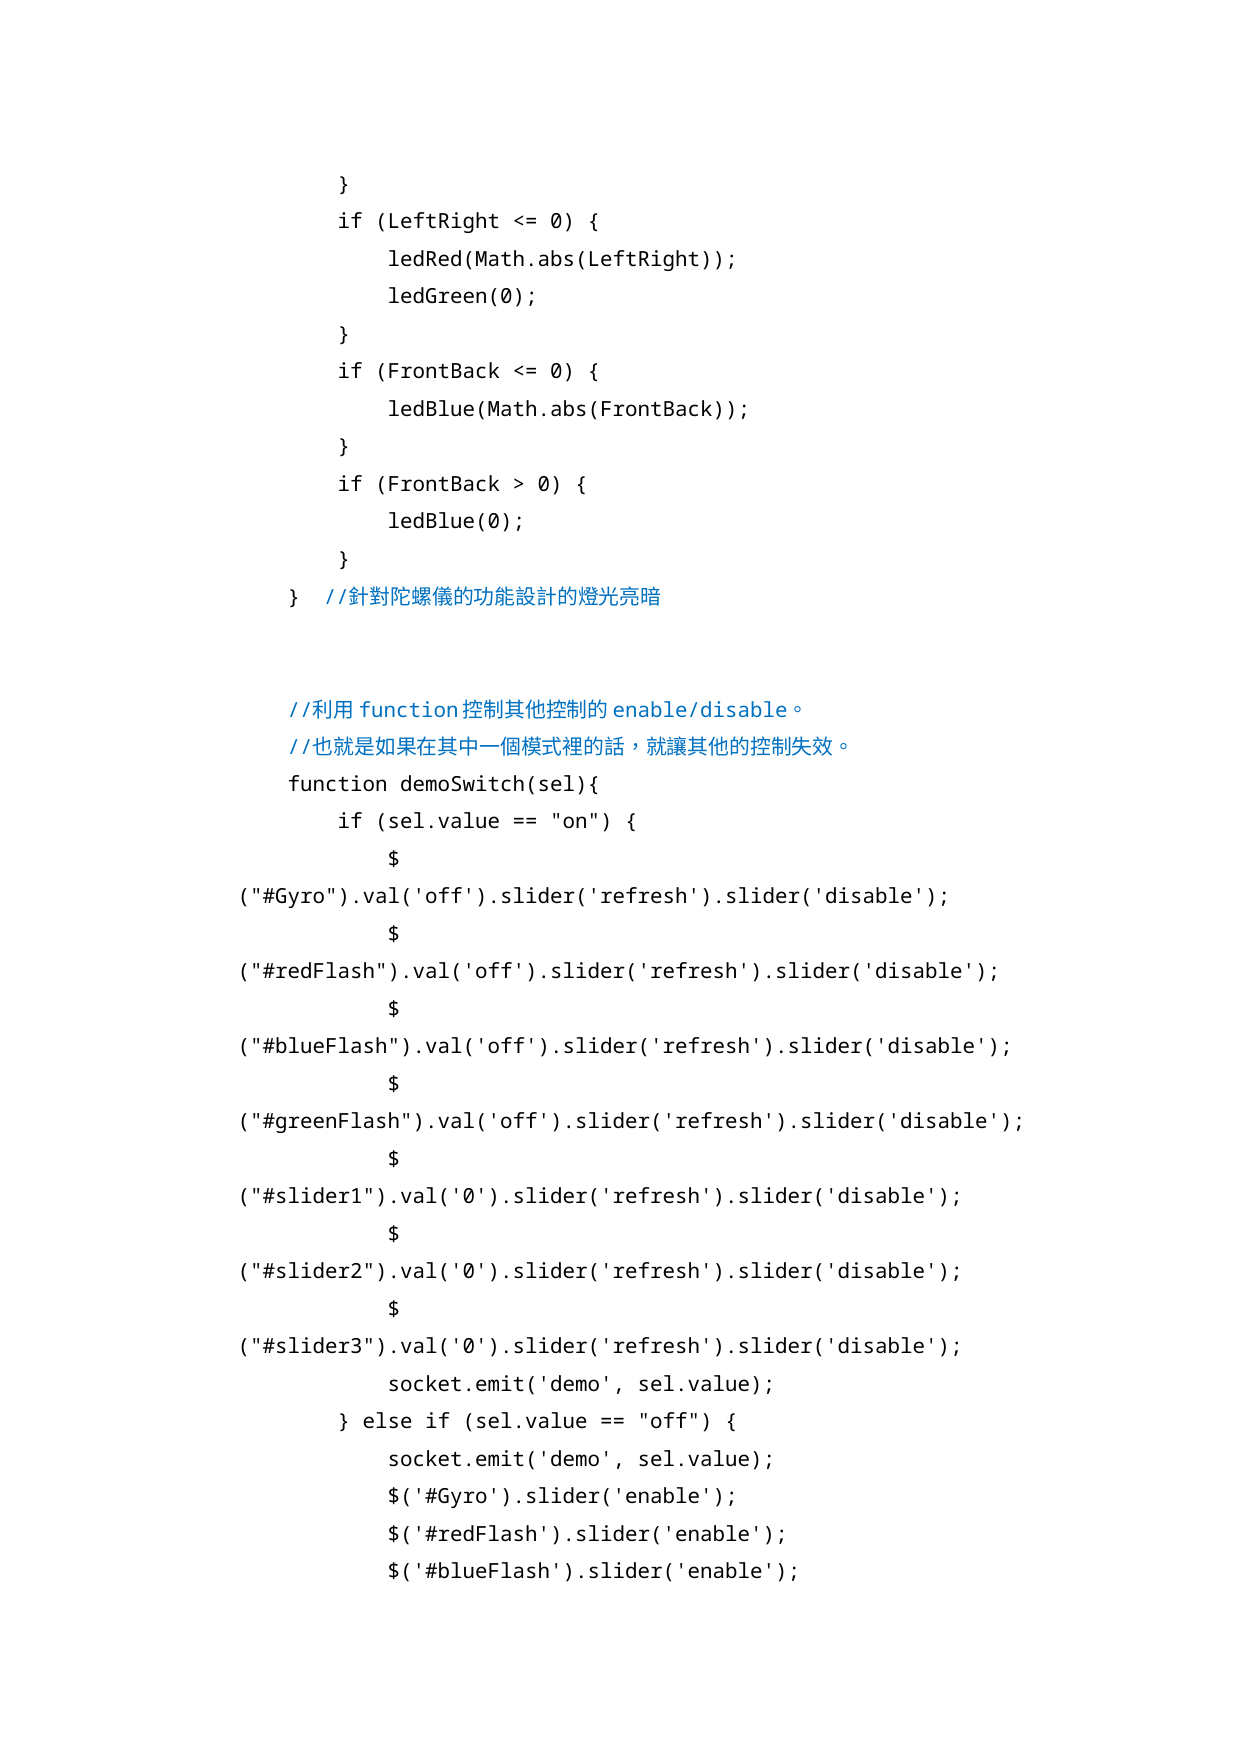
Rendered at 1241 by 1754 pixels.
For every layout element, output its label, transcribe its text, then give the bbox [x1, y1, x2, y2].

list } //針對陀螺儀的功能設計的燈光亮暗 [237, 577, 1053, 614]
list } [237, 539, 1053, 577]
list ledBlue(Math.abs(FrontBack)); [237, 389, 1053, 427]
list if (FrontBack > 0) { [237, 464, 1053, 502]
list $("#slider2").val('0').slider('refresh').slider('disable'); [237, 1214, 1053, 1289]
list } [237, 314, 1053, 352]
list socket.emit('demo', sel.value); [237, 1439, 1053, 1477]
list if (FrontBack <= 0) { [237, 352, 1053, 389]
list $("#blueFlash").val('off').slider('refresh').slider('disable'); [237, 989, 1053, 1064]
list $('#redFlash').slider('enable'); [237, 1514, 1053, 1552]
list $("#slider1").val('0').slider('refresh').slider('disable'); [237, 1139, 1053, 1214]
list $("#Gyro").val('off').slider('refresh').slider('disable'); [237, 839, 1053, 914]
list ledRed(Math.abs(LeftRight)); [237, 239, 1053, 277]
list function demoSwitch(sel){ [237, 764, 1053, 802]
list $("#slider3").val('0').slider('refresh').slider('disable'); [237, 1289, 1053, 1364]
list } [237, 427, 1053, 464]
list socket.emit('demo', sel.value); [237, 1364, 1053, 1402]
list if (LeftRight <= 0) { [237, 202, 1053, 239]
list $('#blueFlash').slider('enable'); [237, 1552, 1053, 1589]
list $("#greenFlash").val('off').slider('refresh').slider('disable'); [237, 1064, 1053, 1139]
list } else if (sel.value == "off") { [237, 1402, 1053, 1439]
list //也就是如果在其中一個模式裡的話，就讓其他的控制失效。 [237, 727, 1053, 764]
list if (sel.value == "on") { [237, 802, 1053, 839]
list //利用function控制其他控制的enable/disable。 [237, 689, 1053, 727]
list ledGreen(0); [237, 277, 1053, 314]
list $("#redFlash").val('off').slider('refresh').slider('disable'); [237, 914, 1053, 989]
list $('#Gyro').slider('enable'); [237, 1477, 1053, 1514]
list } [237, 164, 1053, 202]
list ledBlue(0); [237, 502, 1053, 539]
